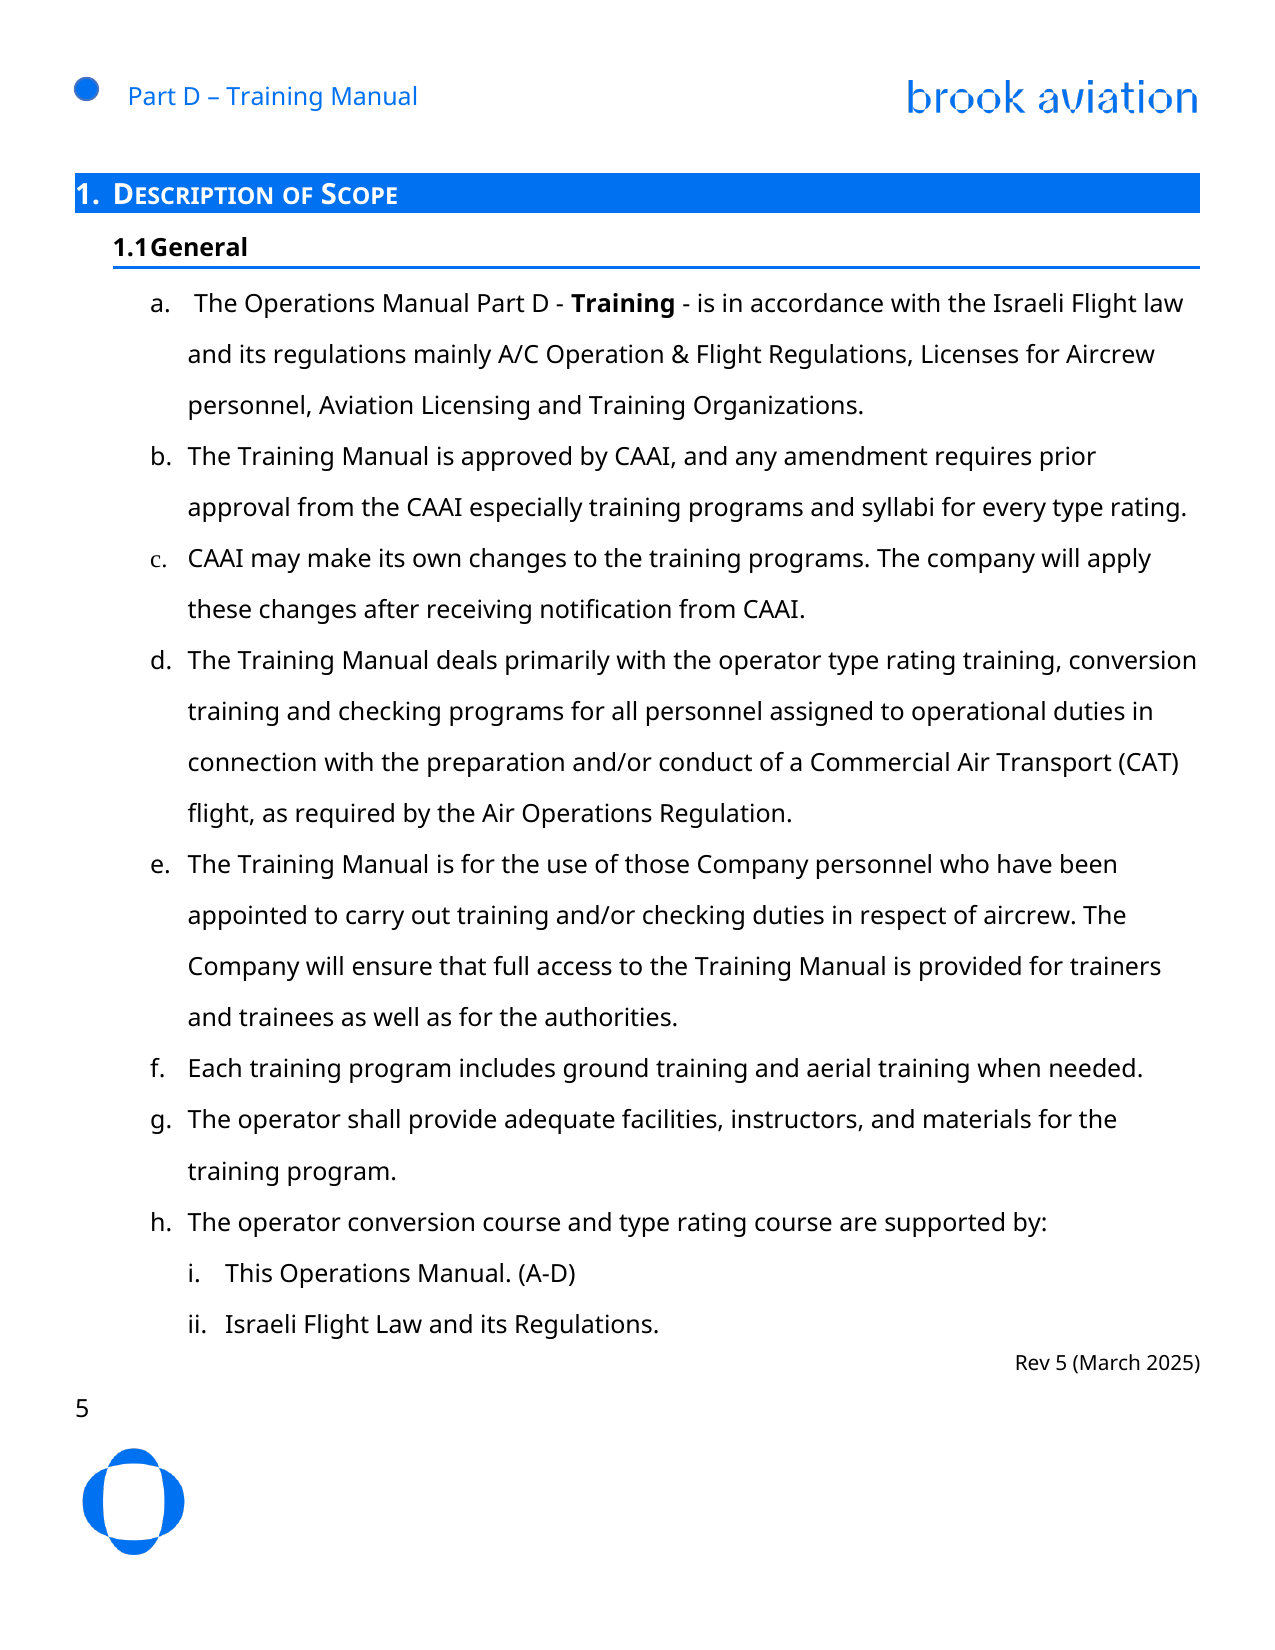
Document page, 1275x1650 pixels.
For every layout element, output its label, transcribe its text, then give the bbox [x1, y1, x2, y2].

list Each training program includes ground training and aerial training when needed. [150, 1051, 1200, 1085]
list The Operations Manual Part D - Training - is in accordance with the Israeli Flight law and its regulations mainly A/C Operation & Flight Regulations, Licenses for Aircrew personnel, Aviation Licensing and Training Organizations. [150, 285, 1200, 422]
list Israeli Flight Law and its Regulations. [187, 1306, 1200, 1340]
list The operator shall provide adequate facilities, instructors, and materials for the training program. [150, 1102, 1200, 1187]
list This Operations Manual. (A-D) [187, 1255, 1200, 1289]
picture [75, 1441, 191, 1562]
list The operator conversion course and type rating course are supported by: [150, 1204, 1200, 1238]
list The Training Manual is for the use of those Company personnel who have been appointed to carry out training and/or checking duties in respect of aircrew. The Company will ensure that full access to the Training Manual is provided for trainers and trainees as well as for the authorities. [150, 847, 1200, 1034]
list The Training Manual deals primarily with the operator type rating training, conversion training and checking programs for all personnel assigned to operational duties in connection with the preparation and/or conduct of a Commercial Air Transport (CAT) flight, as required by the Air Operations Regulation. [150, 643, 1200, 830]
list The Training Manual is approved by CAAI, and any amendment requires prior approval from the CAAI especially training programs and syllabi for every type rating. [150, 438, 1200, 524]
subtitle Description of Scope [75, 173, 1200, 213]
list CAAI may make its own changes to the training programs. The company will apply these changes after receiving notification from CAAI. [150, 541, 1200, 626]
subtitle General [112, 229, 1200, 269]
picture [904, 76, 1200, 118]
